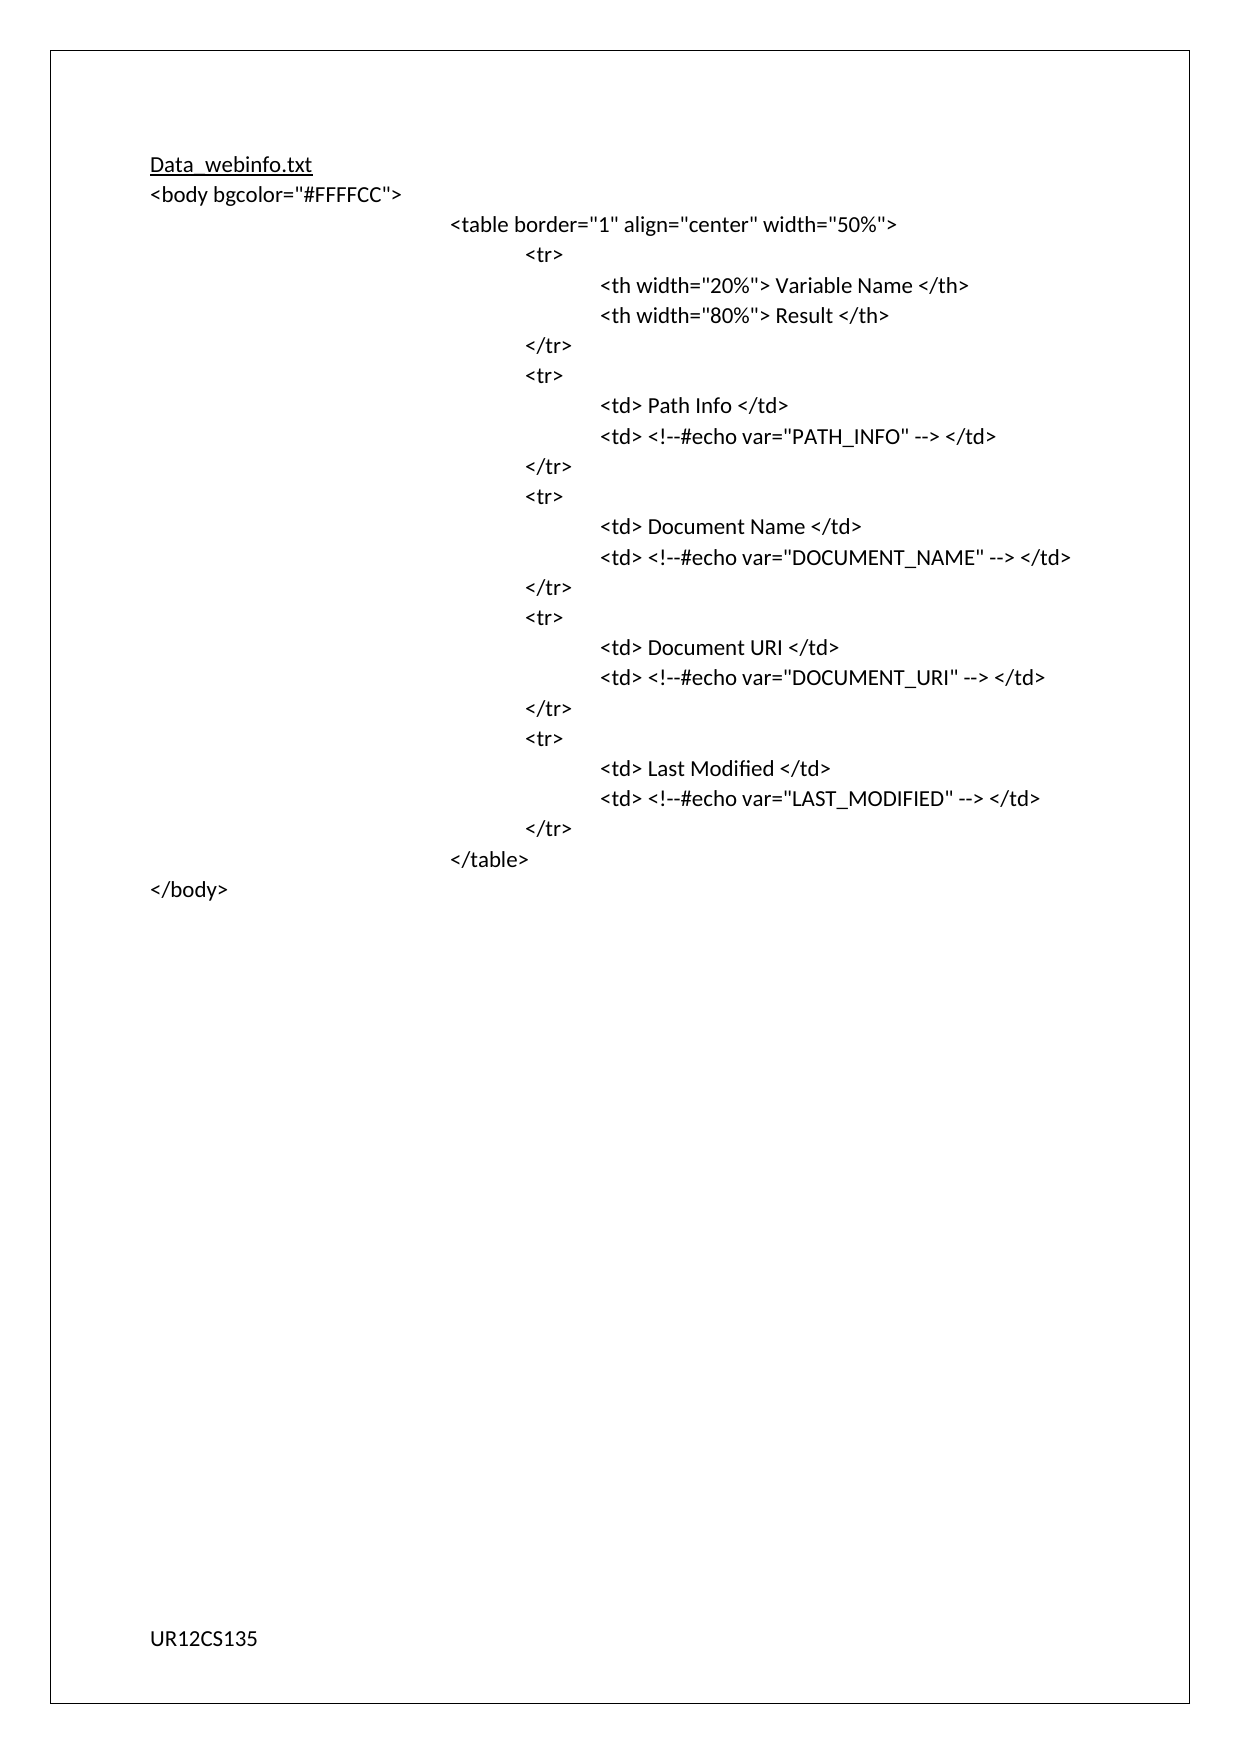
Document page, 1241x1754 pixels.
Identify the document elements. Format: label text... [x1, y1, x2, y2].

text </tr> [150, 573, 1090, 601]
text <td> <!--#echo var="DOCUMENT_URI" --> </td> [150, 663, 1090, 692]
text <tr> [150, 724, 1090, 752]
text <td> <!--#echo var="DOCUMENT_NAME" --> </td> [150, 543, 1090, 571]
text </tr> [150, 452, 1090, 480]
text <tr> [150, 603, 1090, 631]
text <td> Document URI </td> [150, 633, 1090, 661]
text <th width="80%"> Result </th> [150, 301, 1090, 329]
text <body bgcolor="#FFFFCC"> [150, 180, 1090, 208]
text <th width="20%"> Variable Name </th> [150, 271, 1090, 299]
text <table border="1" align="center" width="50%"> [150, 210, 1090, 238]
text </tr> [150, 331, 1090, 359]
text <td> Document Name </td> [150, 512, 1090, 541]
text <td> Last Modified </td> [150, 754, 1090, 782]
text </table> [150, 845, 1090, 873]
text <td> Path Info </td> [150, 392, 1090, 420]
text <tr> [150, 241, 1090, 269]
text </tr> [150, 694, 1090, 722]
text <td> <!--#echo var="LAST_MODIFIED" --> </td> [150, 784, 1090, 812]
text <td> <!--#echo var="PATH_INFO" --> </td> [150, 422, 1090, 450]
text </tr> [150, 814, 1090, 843]
text </body> [150, 875, 1090, 903]
text Data_webinfo.txt [150, 150, 1090, 178]
text <tr> [150, 482, 1090, 510]
text <tr> [150, 361, 1090, 389]
